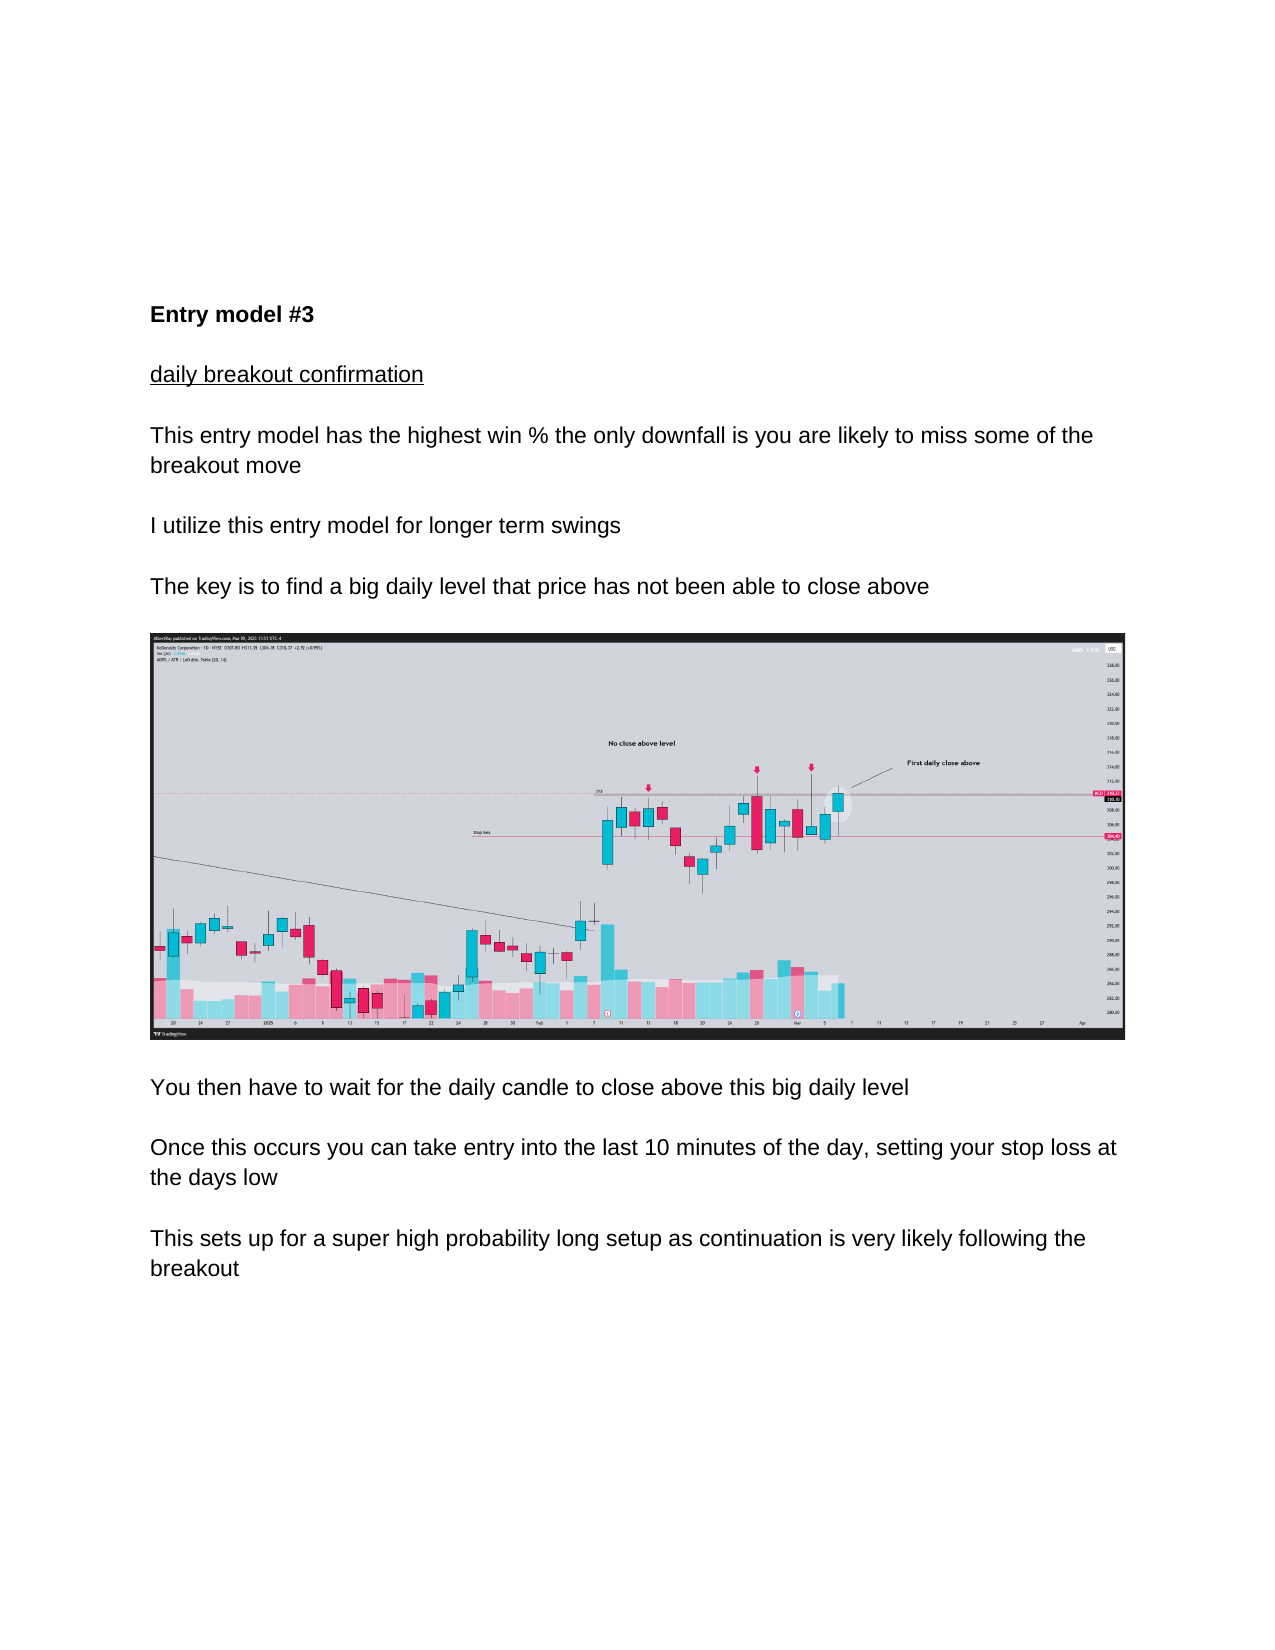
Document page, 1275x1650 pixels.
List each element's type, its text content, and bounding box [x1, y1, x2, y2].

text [150, 150, 1125, 633]
picture [150, 633, 1125, 1040]
